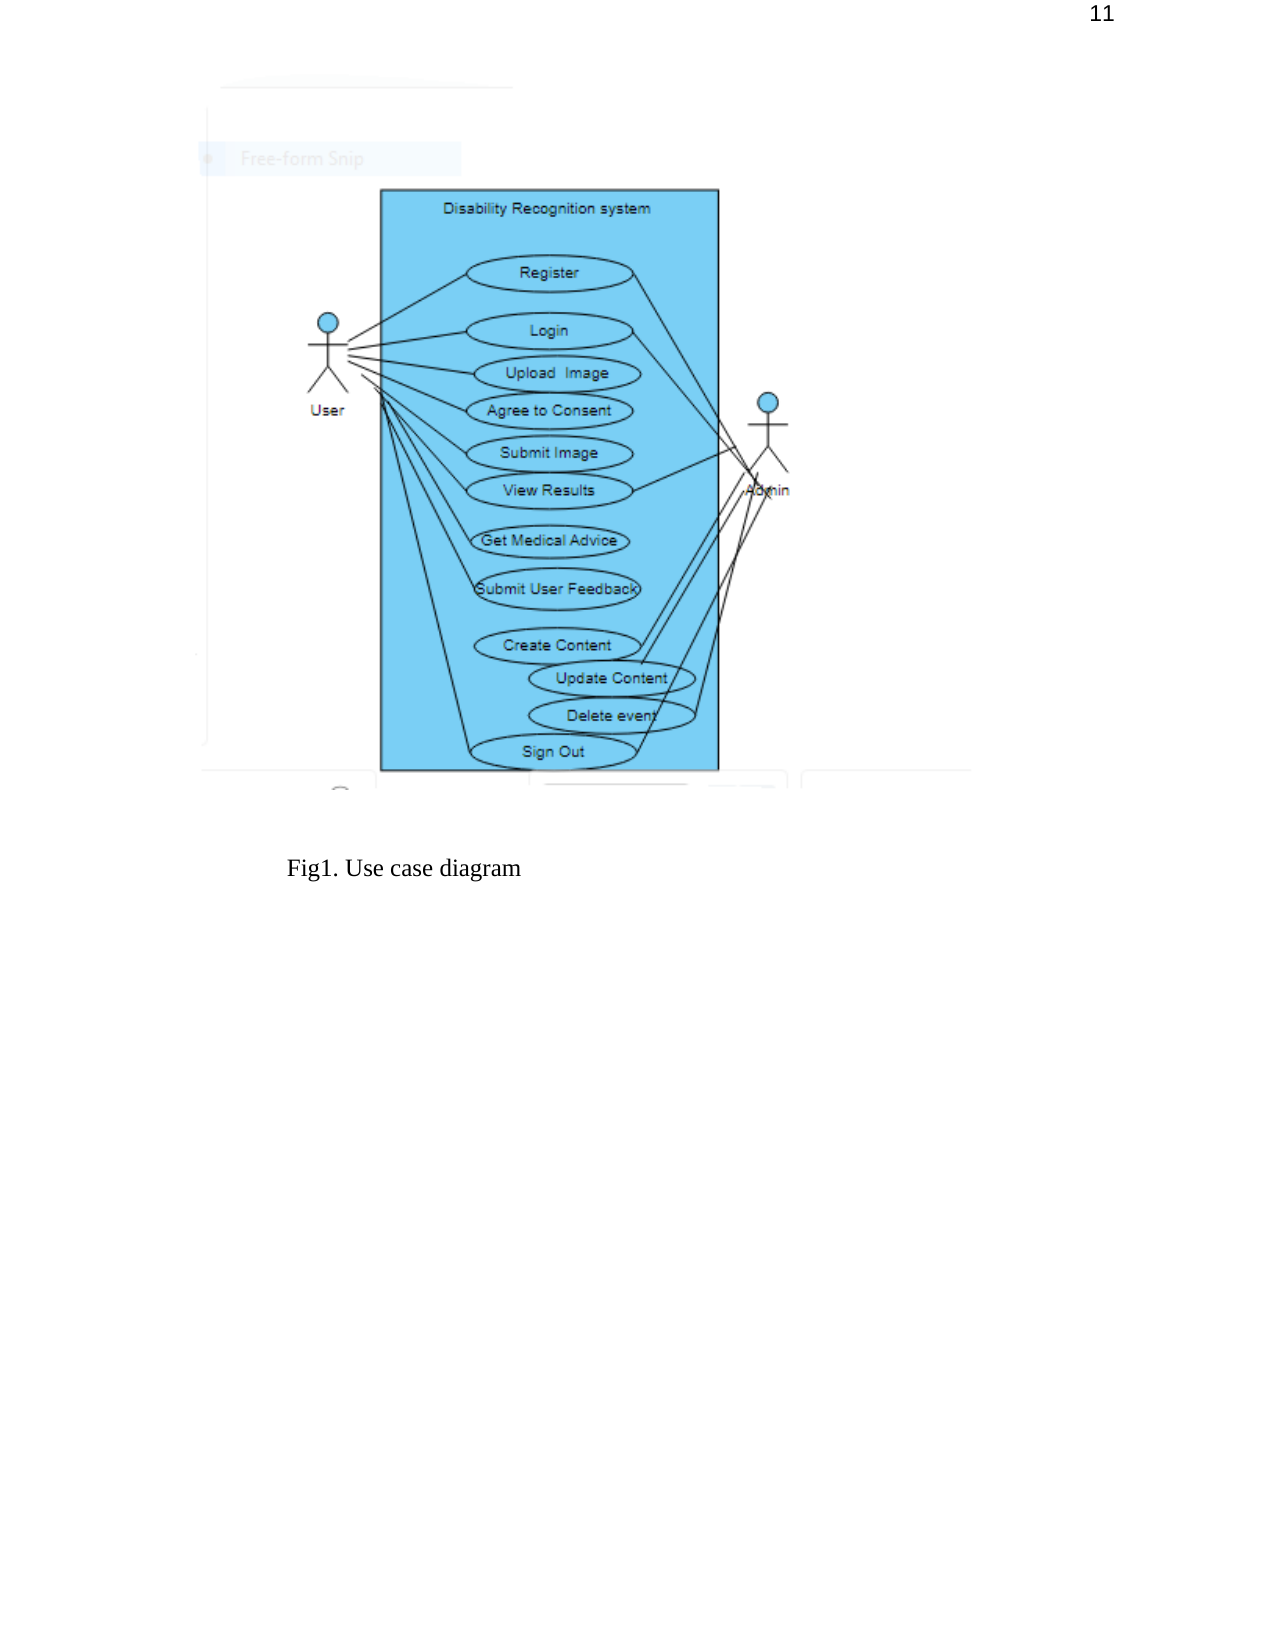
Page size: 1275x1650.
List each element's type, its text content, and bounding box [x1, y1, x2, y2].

picture [180, 73, 987, 790]
text Fig1. Use case diagram [180, 853, 1095, 882]
